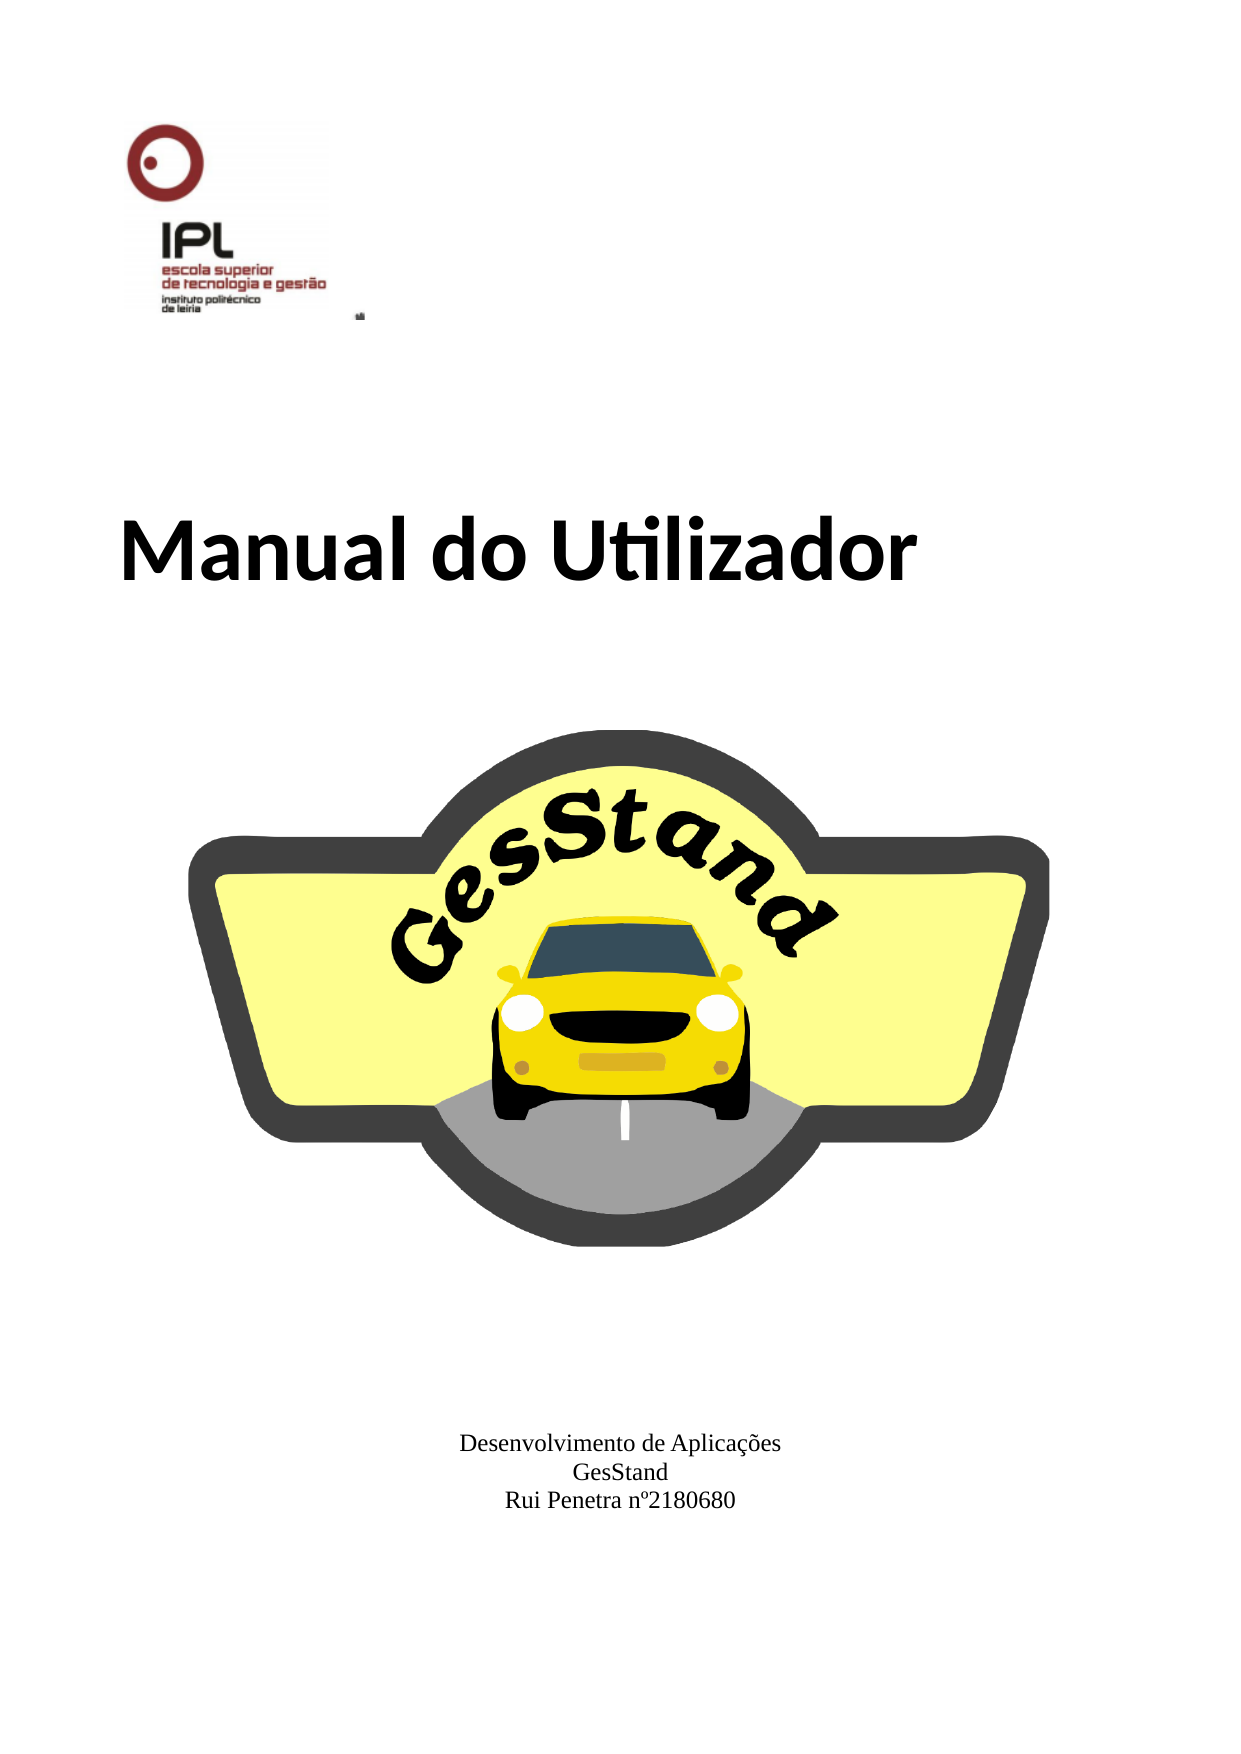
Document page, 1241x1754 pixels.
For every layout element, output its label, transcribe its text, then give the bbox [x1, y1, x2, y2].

picture [118, 120, 365, 320]
text Manual do Utilizador [118, 492, 1122, 604]
text Rui Penetra nº2180680 [118, 1485, 1122, 1514]
text Desenvolvimento de Aplicações [118, 1428, 1122, 1457]
text GesStand [118, 1457, 1122, 1485]
picture [186, 730, 1049, 1246]
